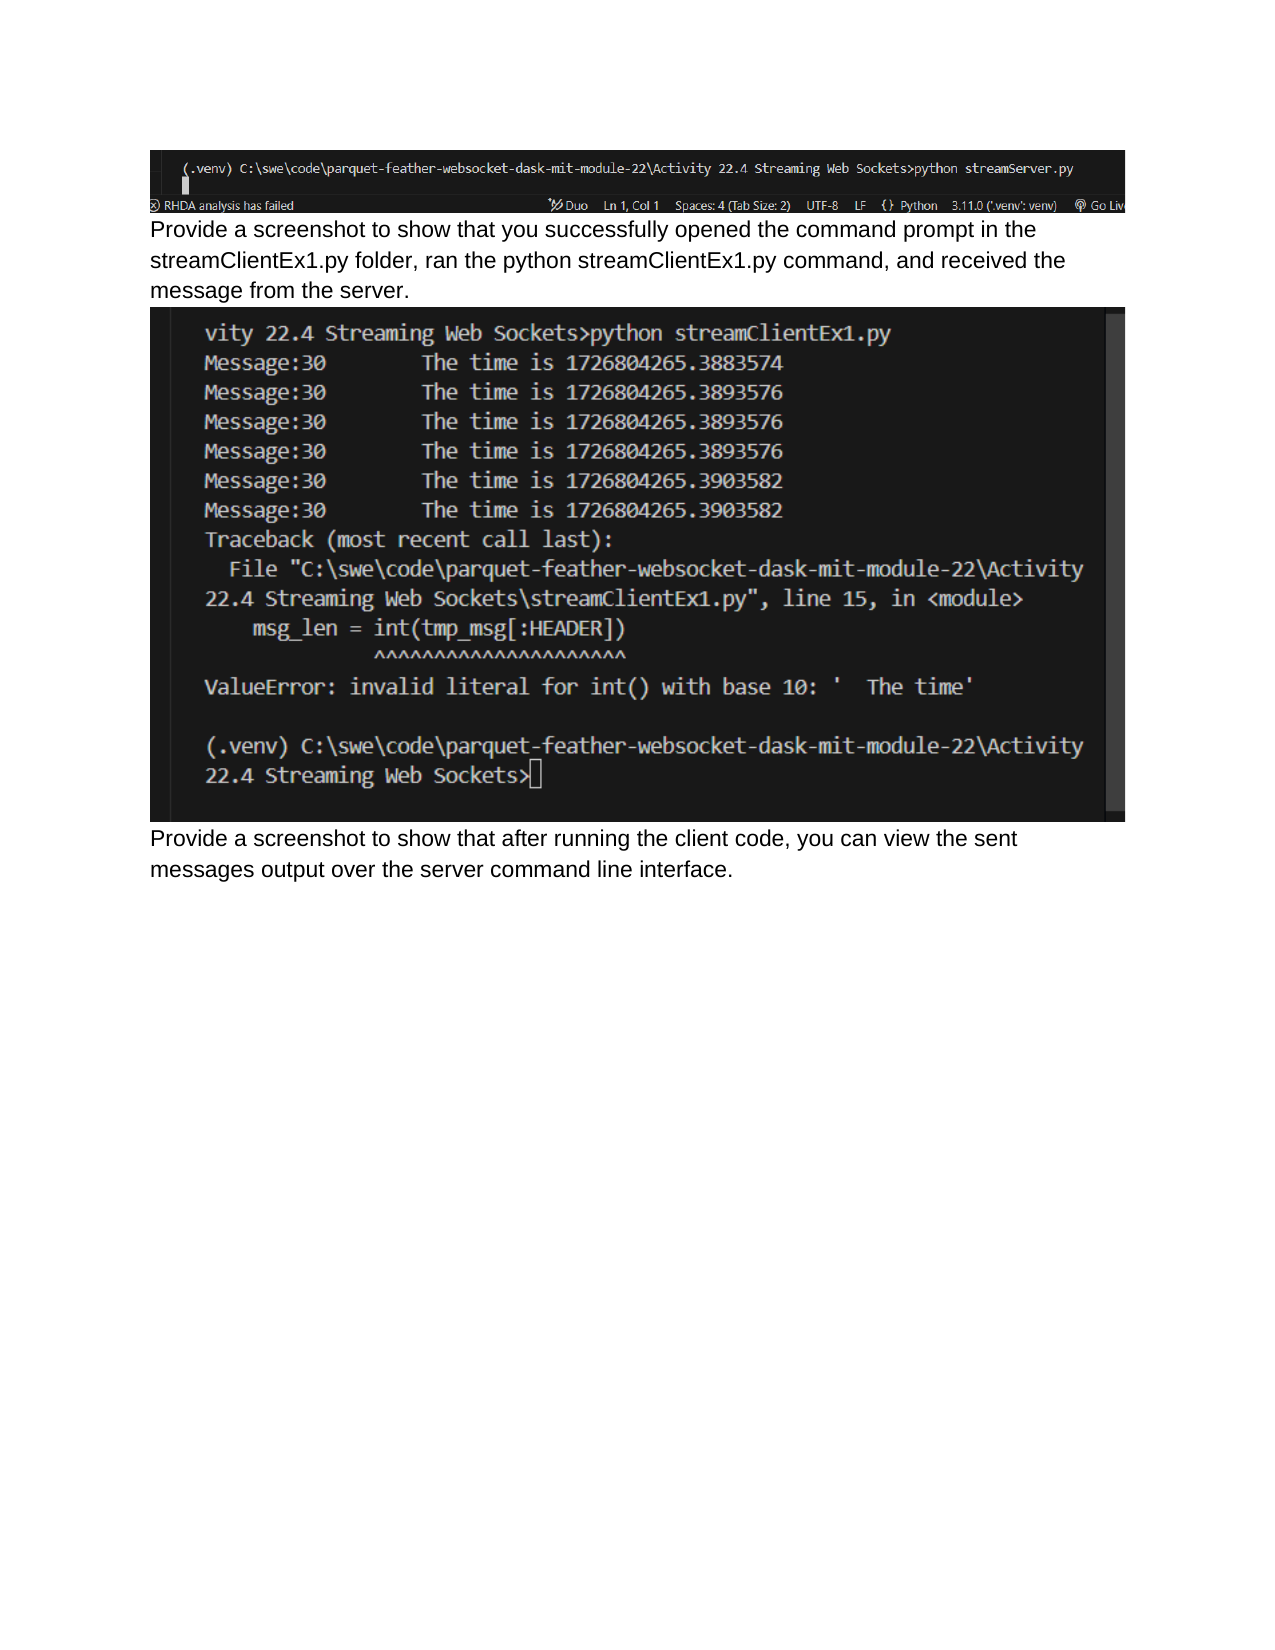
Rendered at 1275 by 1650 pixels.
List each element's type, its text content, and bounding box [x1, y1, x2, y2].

text Provide a screenshot to show that you successfully opened the command prompt in the streamClientEx1.py folder, ran the python streamClientEx1.py command, and received the message from the server. [150, 216, 1125, 303]
picture [150, 150, 1125, 213]
text Provide a screenshot to show that after running the client code, you can view the sent messages output over the server command line interface. [150, 825, 1125, 882]
picture [150, 307, 1125, 822]
